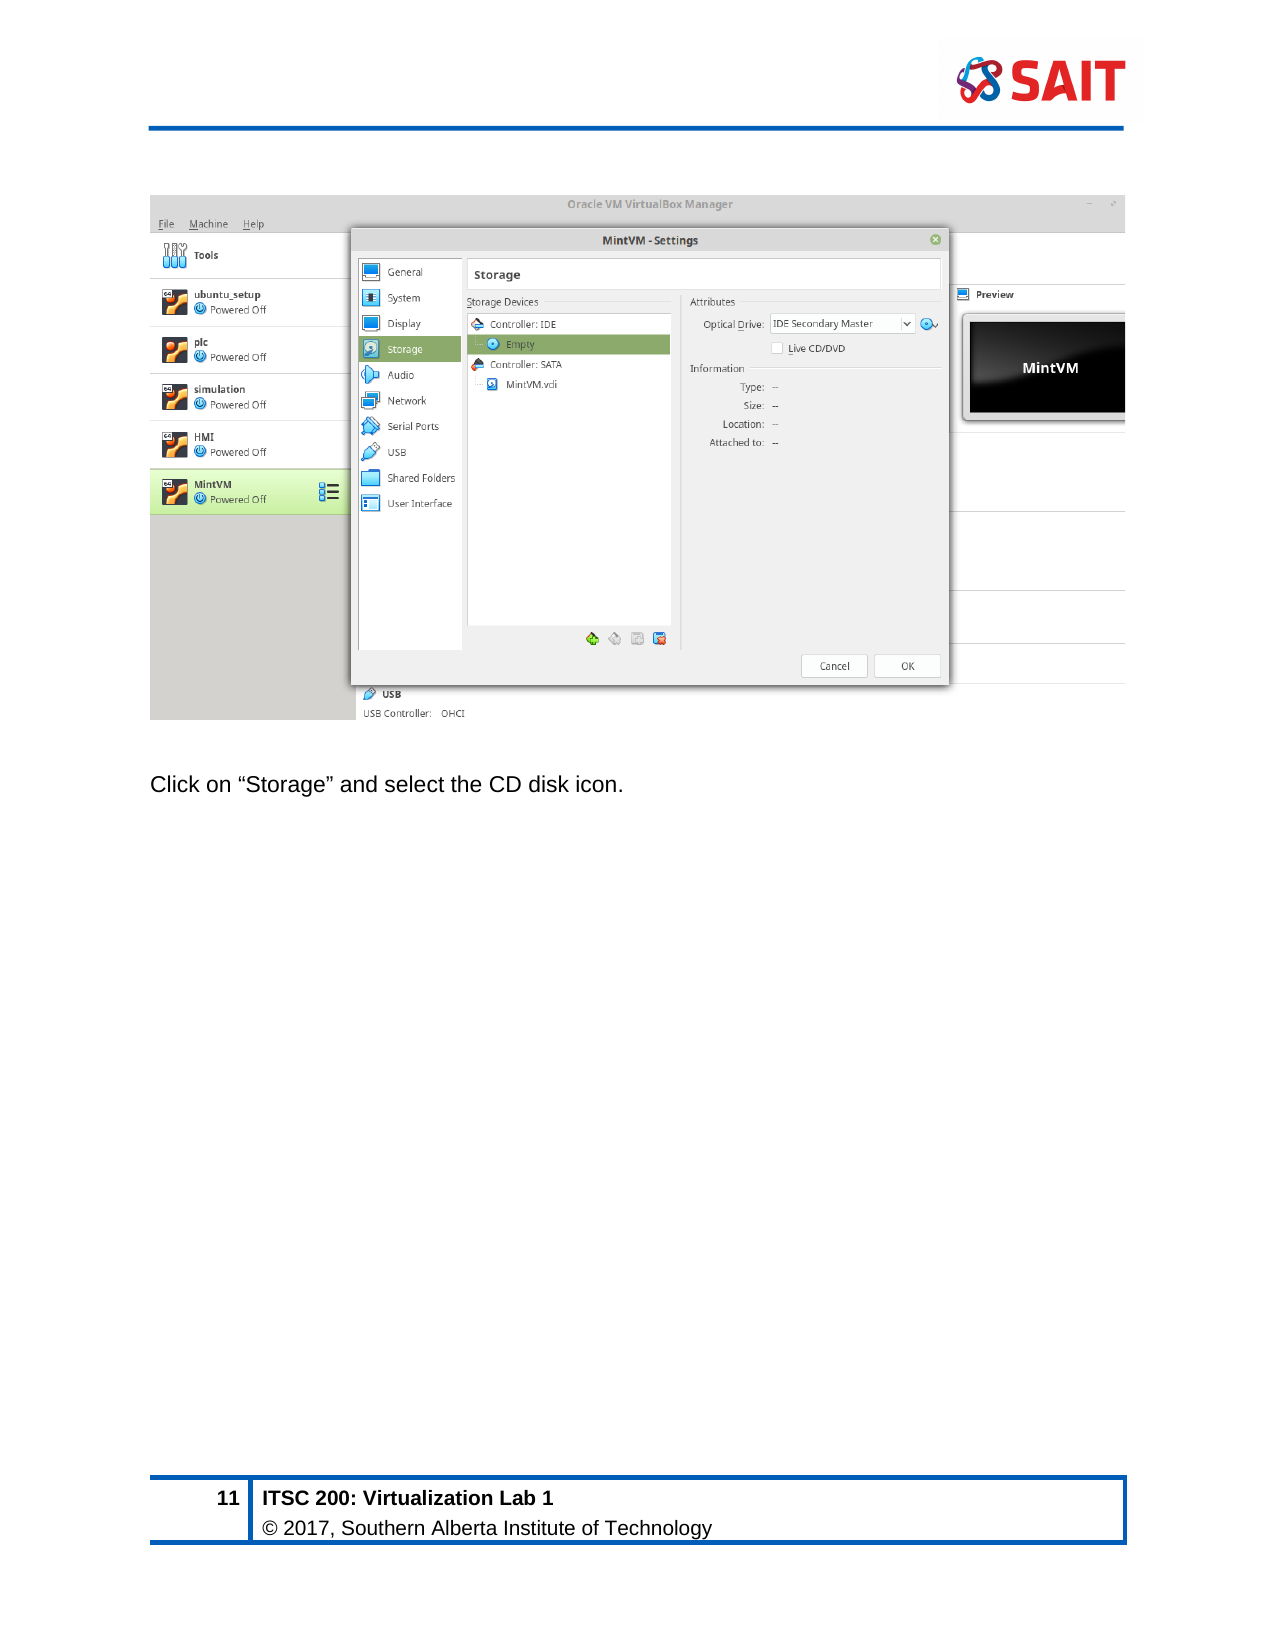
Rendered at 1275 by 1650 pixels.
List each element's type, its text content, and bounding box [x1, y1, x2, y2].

subtitle Click on “Storage” and select the CD disk icon. [150, 771, 1125, 798]
picture [150, 195, 1125, 720]
picture [937, 37, 1145, 123]
